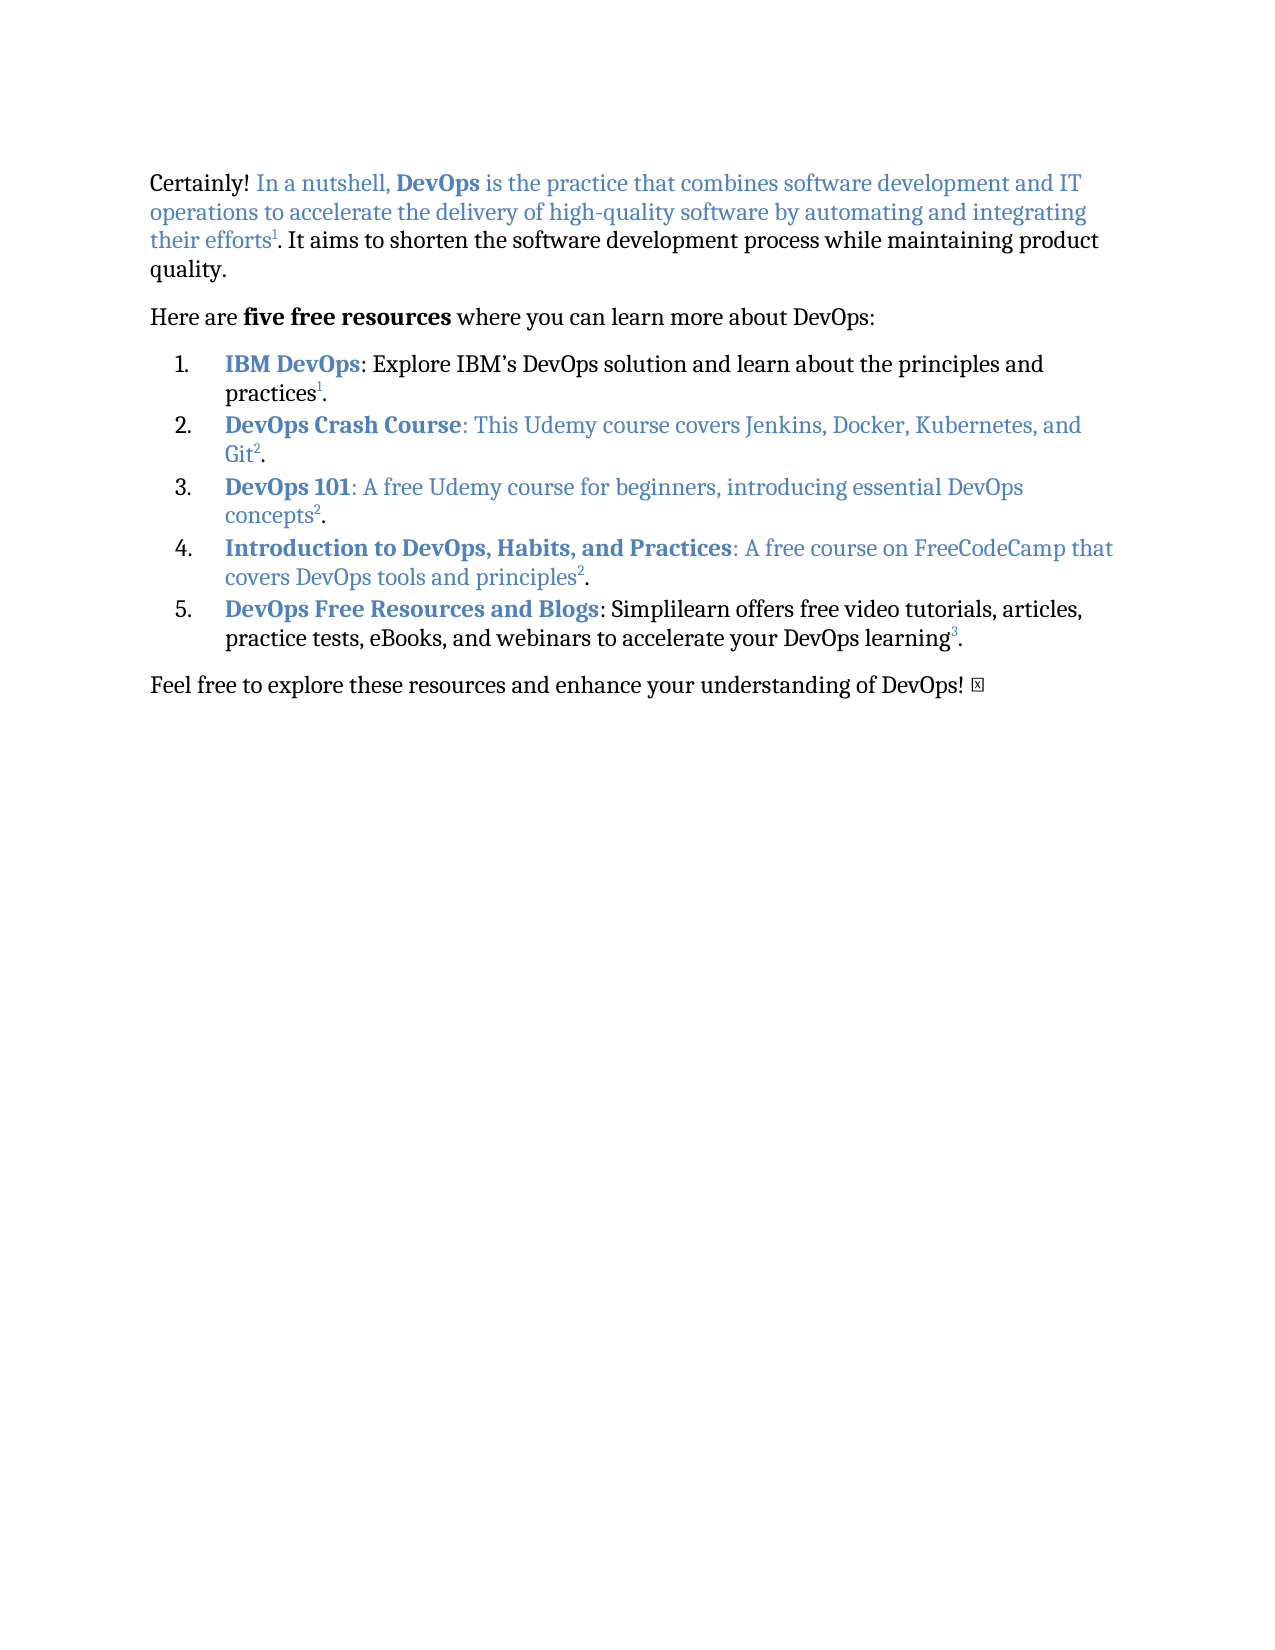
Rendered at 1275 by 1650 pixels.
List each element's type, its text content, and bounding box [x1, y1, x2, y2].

text Feel free to explore these resources and enhance your understanding of DevOps! 🚀 [150, 671, 1125, 700]
list Introduction to DevOps, Habits, and Practices: A free course on FreeCodeCamp that covers DevOps tools and principles2. [175, 534, 1125, 591]
list DevOps Free Resources and Blogs: Simplilearn offers free video tutorials, articles, practice tests, eBooks, and webinars to accelerate your DevOps learning3. [175, 595, 1125, 652]
text Certainly! In a nutshell, DevOps is the practice that combines software development and IT operations to accelerate the delivery of high-quality software by automating and integrating their efforts1. It aims to shorten the software development process while maintaining product quality. [150, 169, 1125, 284]
list DevOps Crash Course: This Udemy course covers Jenkins, Docker, Kubernetes, and Git2. [175, 411, 1125, 469]
list IBM DevOps: Explore IBM’s DevOps solution and learn about the principles and practices1. [175, 350, 1125, 407]
list DevOps 101: A free Udemy course for beginners, introducing essential DevOps concepts2. [175, 472, 1125, 530]
text Here are five free resources where you can learn more about DevOps: [150, 302, 1125, 331]
